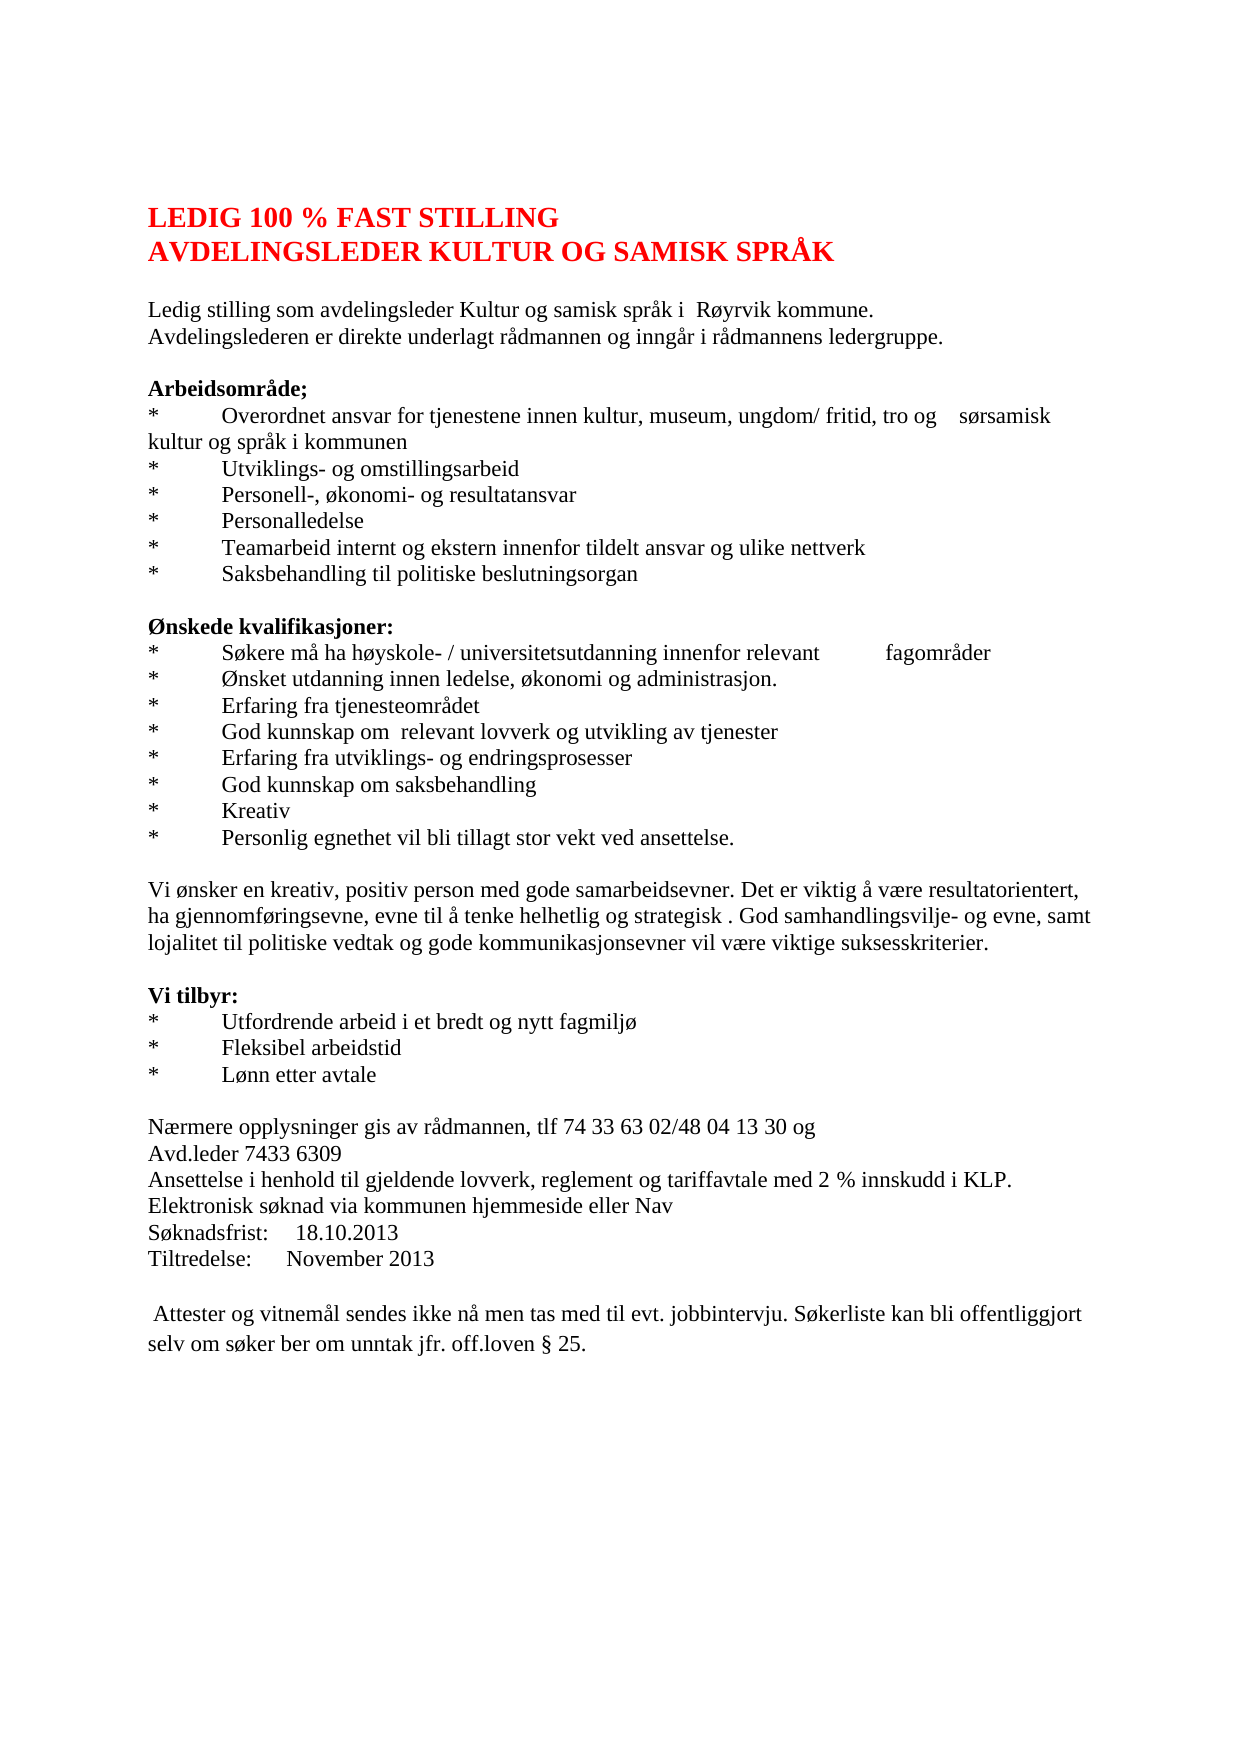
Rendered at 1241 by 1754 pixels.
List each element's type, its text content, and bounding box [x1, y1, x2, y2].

text Ledig stilling som avdelingsleder Kultur og samisk språk i Røyrvik kommune. [148, 296, 1093, 323]
text Attester og vitnemål sendes ikke nå men tas med til evt. jobbintervju. Søkerliste kan bli offentliggjort selv om søker ber om unntak jfr. off.loven § 25. [148, 1300, 1093, 1357]
text Vi tilbyr: [148, 982, 1093, 1008]
text * Utfordrende arbeid i et bredt og nytt fagmiljø [148, 1008, 1093, 1034]
text Arbeidsområde; [148, 376, 1093, 402]
text Elektronisk søknad via kommunen hjemmeside eller Nav [148, 1192, 1093, 1219]
text * God kunnskap om relevant lovverk og utvikling av tjenester [148, 718, 1093, 744]
text * Teamarbeid internt og ekstern innenfor tildelt ansvar og ulike nettverk [148, 534, 1093, 560]
text * Personell-, økonomi- og resultatansvar [148, 481, 1093, 507]
text LEDIG 100 % FAST STILLING [148, 201, 1093, 234]
text * Ønsket utdanning innen ledelse, økonomi og administrasjon. [148, 665, 1093, 692]
text * Lønn etter avtale [148, 1061, 1093, 1087]
text * Søkere må ha høyskole- / universitetsutdanning innenfor relevant fagområder [148, 639, 1093, 665]
text Ønskede kvalifikasjoner: [148, 613, 1093, 639]
text * Erfaring fra tjenesteområdet [148, 692, 1093, 718]
text Ansettelse i henhold til gjeldende lovverk, reglement og tariffavtale med 2 % innskudd i KLP. [148, 1166, 1093, 1192]
text * Overordnet ansvar for tjenestene innen kultur, museum, ungdom/ fritid, tro og sørsamisk kultur og språk i kommunen [148, 402, 1093, 454]
text AVDELINGSLEDER KULTUR OG SAMISK SPRÅK [148, 234, 1093, 268]
text Søknadsfrist: 18.10.2013 [148, 1219, 1093, 1245]
text * Kreativ [148, 797, 1093, 823]
text * Fleksibel arbeidstid [148, 1034, 1093, 1061]
text * Personlig egnethet vil bli tillagt stor vekt ved ansettelse. [148, 823, 1093, 850]
text * Utviklings- og omstillingsarbeid [148, 454, 1093, 481]
text Avdelingslederen er direkte underlagt rådmannen og inngår i rådmannens ledergruppe. [148, 323, 1093, 349]
text Nærmere opplysninger gis av rådmannen, tlf 74 33 63 02/48 04 13 30 og [148, 1113, 1093, 1140]
text Vi ønsker en kreativ, positiv person med gode samarbeidsevner. Det er viktig å være resultatorientert, ha gjennomføringsevne, evne til å tenke helhetlig og strategisk . God samhandlingsvilje- og evne, samt lojalitet til politiske vedtak og gode kommunikasjonsevner vil være viktige suksesskriterier. [148, 876, 1093, 955]
text Tiltredelse: November 2013 [148, 1245, 1093, 1272]
text * Personalledelse [148, 507, 1093, 534]
text * Erfaring fra utviklings- og endringsprosesser [148, 744, 1093, 771]
text Avd.leder 7433 6309 [148, 1140, 1093, 1166]
text * God kunnskap om saksbehandling [148, 771, 1093, 797]
text * Saksbehandling til politiske beslutningsorgan [148, 560, 1093, 586]
